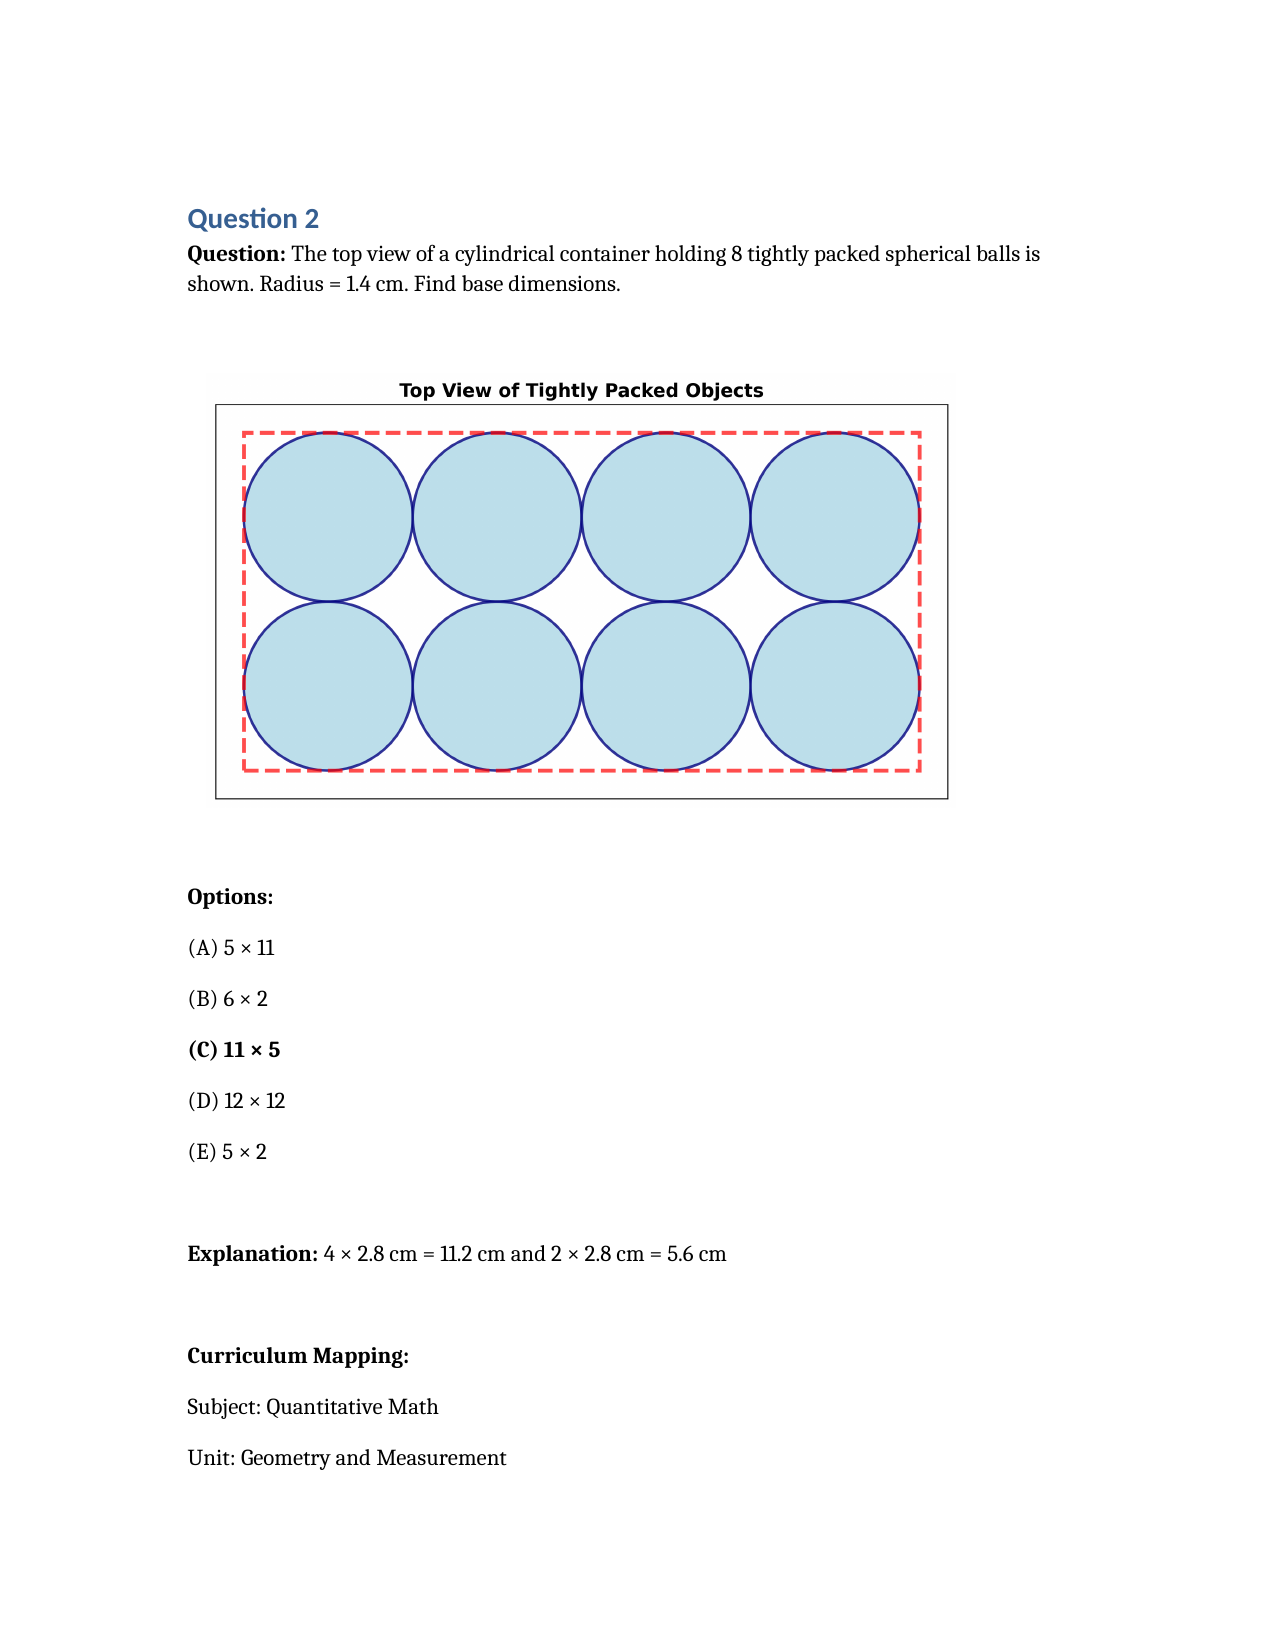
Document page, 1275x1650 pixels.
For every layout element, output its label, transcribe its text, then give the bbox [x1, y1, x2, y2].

text Explanation: 4 × 2.8 cm = 11.2 cm and 2 × 2.8 cm = 5.6 cm [187, 1241, 1087, 1267]
picture [206, 373, 957, 808]
text (C) 11 × 5 [187, 1037, 1087, 1063]
text (E) 5 × 2 [187, 1139, 1087, 1165]
text Subject: Quantitative Math [187, 1394, 1087, 1420]
text (A) 5 × 11 [187, 934, 1087, 961]
subtitle Question 2 [187, 200, 1087, 236]
text Curriculum Mapping: [187, 1343, 1087, 1369]
text (B) 6 × 2 [187, 986, 1087, 1012]
text Unit: Geometry and Measurement [187, 1445, 1087, 1471]
text Question: The top view of a cylindrical container holding 8 tightly packed spherical balls is shown. Radius = 1.4 cm. Find base dimensions. [187, 241, 1087, 297]
text (D) 12 × 12 [187, 1088, 1087, 1114]
text Options: [187, 883, 1087, 910]
